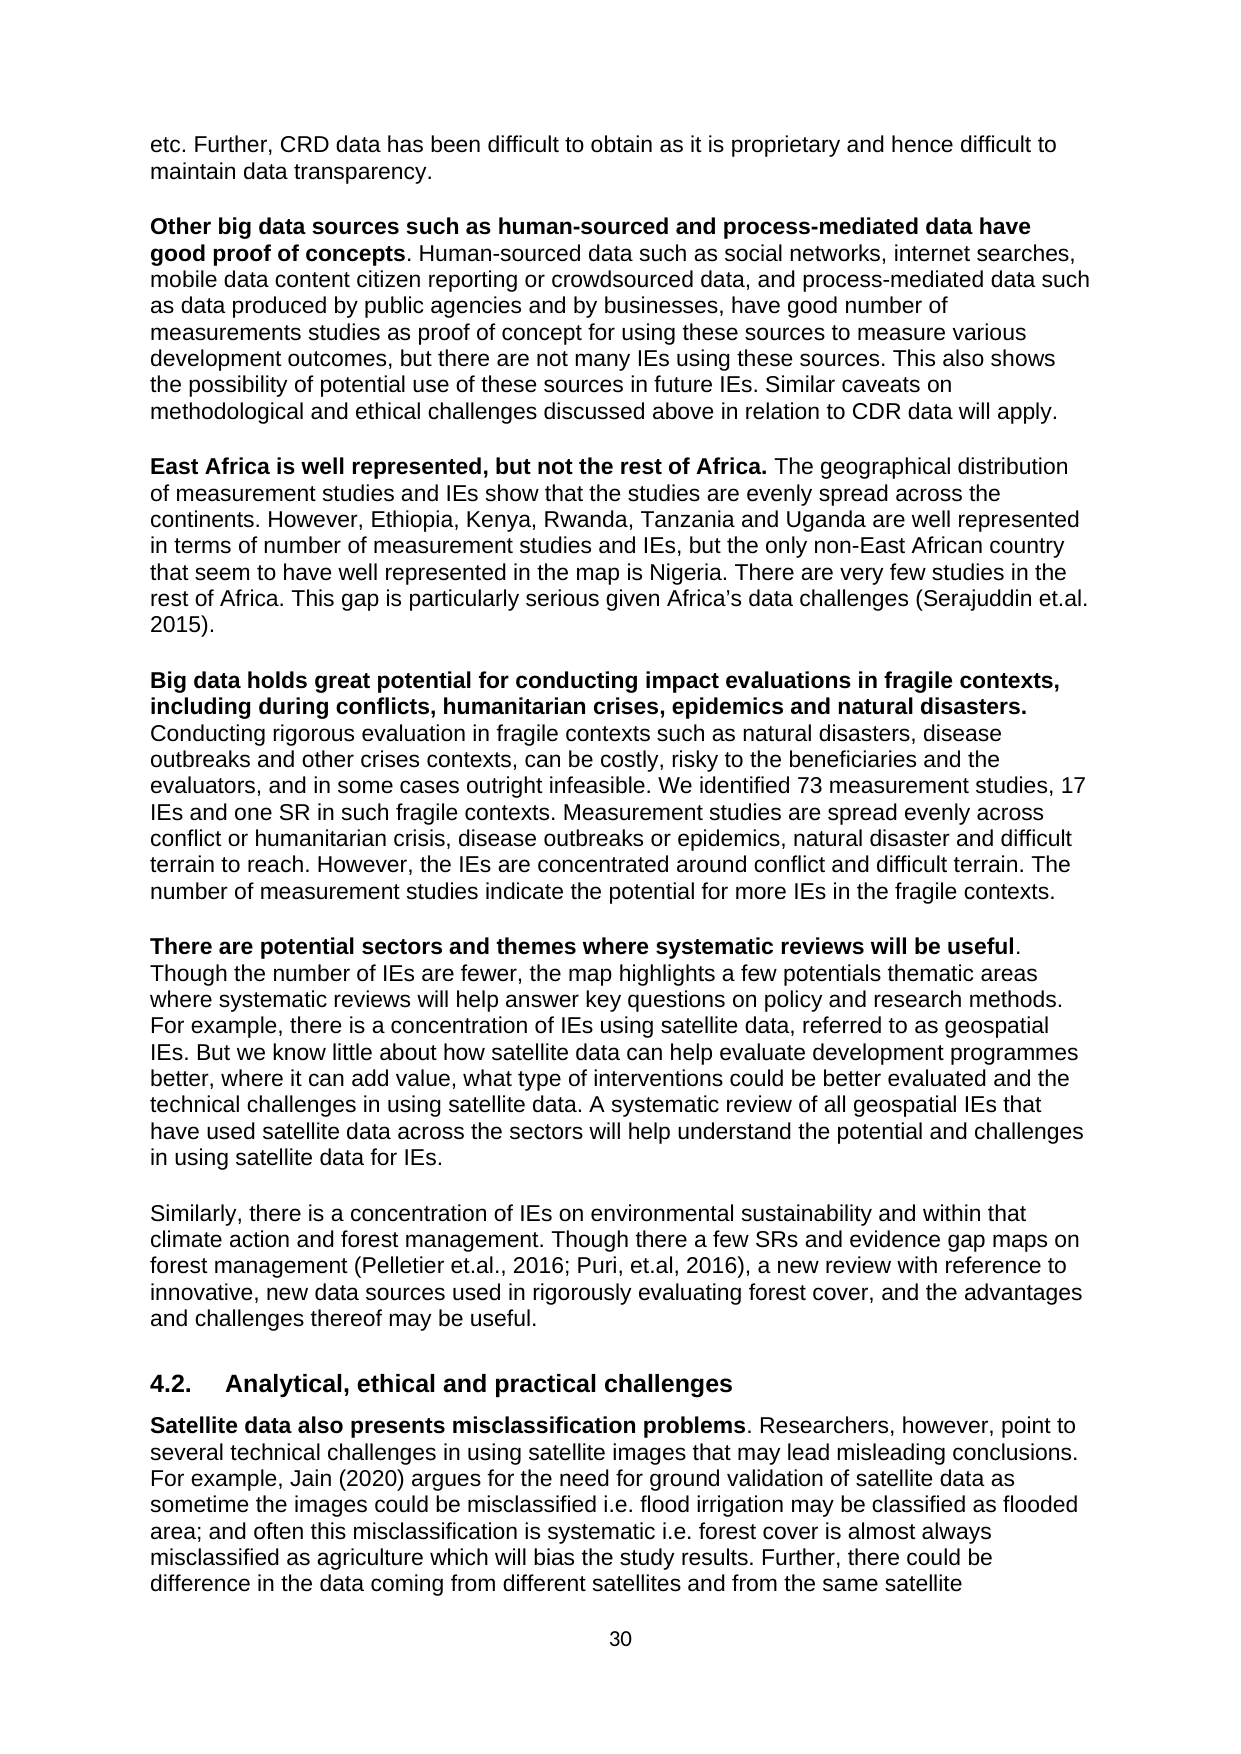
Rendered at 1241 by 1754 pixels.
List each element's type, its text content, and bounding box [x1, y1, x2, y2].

subtitle Analytical, ethical and practical challenges [150, 1369, 1090, 1397]
text Similarly, there is a concentration of IEs on environmental sustainability and within that climate action and forest management. Though there a few SRs and evidence gap maps on forest management (Pelletier et.al., 2016; Puri, et.al, 2016), a new review with reference to innovative, new data sources used in rigorously evaluating forest cover, and the advantages and challenges thereof may be useful. [150, 1199, 1090, 1331]
text East Africa is well represented, but not the rest of Africa. The geographical distribution of measurement studies and IEs show that the studies are evenly spread across the continents. However, Ethiopia, Kenya, Rwanda, Tanzania and Uganda are well represented in terms of number of measurement studies and IEs, but the only non-East African country that seem to have well represented in the map is Nigeria. There are very few studies in the rest of Africa. This gap is particularly serious given Africa’s data challenges (Serajuddin et.al. 2015). [150, 453, 1090, 638]
text There are potential sectors and themes where systematic reviews will be useful. Though the number of IEs are fewer, the map highlights a few potentials thematic areas where systematic reviews will help answer key questions on policy and research methods. For example, there is a concentration of IEs using satellite data, referred to as geospatial IEs. But we know little about how satellite data can help evaluate development programmes better, where it can add value, what type of interventions could be better evaluated and the technical challenges in using satellite data. A systematic review of all geospatial IEs that have used satellite data across the sectors will help understand the potential and challenges in using satellite data for IEs. [150, 933, 1090, 1170]
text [150, 131, 1090, 184]
text Big data holds great potential for conducting impact evaluations in fragile contexts, including during conflicts, humanitarian crises, epidemics and natural disasters. Conducting rigorous evaluation in fragile contexts such as natural disasters, disease outbreaks and other crises contexts, can be costly, risky to the beneficiaries and the evaluators, and in some cases outright infeasible. We identified 73 measurement studies, 17 IEs and one SR in such fragile contexts. Measurement studies are spread evenly across conflict or humanitarian crisis, disease outbreaks or epidemics, natural disaster and difficult terrain to reach. However, the IEs are concentrated around conflict and difficult terrain. The number of measurement studies indicate the potential for more IEs in the fragile contexts. [150, 667, 1090, 904]
text Other big data sources such as human-sourced and process-mediated data have good proof of concepts. Human-sourced data such as social networks, internet searches, mobile data content citizen reporting or crowdsourced data, and process-mediated data such as data produced by public agencies and by businesses, have good number of measurements studies as proof of concept for using these sources to measure various development outcomes, but there are not many IEs using these sources. This also shows the possibility of potential use of these sources in future IEs. Similar caveats on methodological and ethical challenges discussed above in relation to CDR data will apply. [150, 213, 1090, 424]
